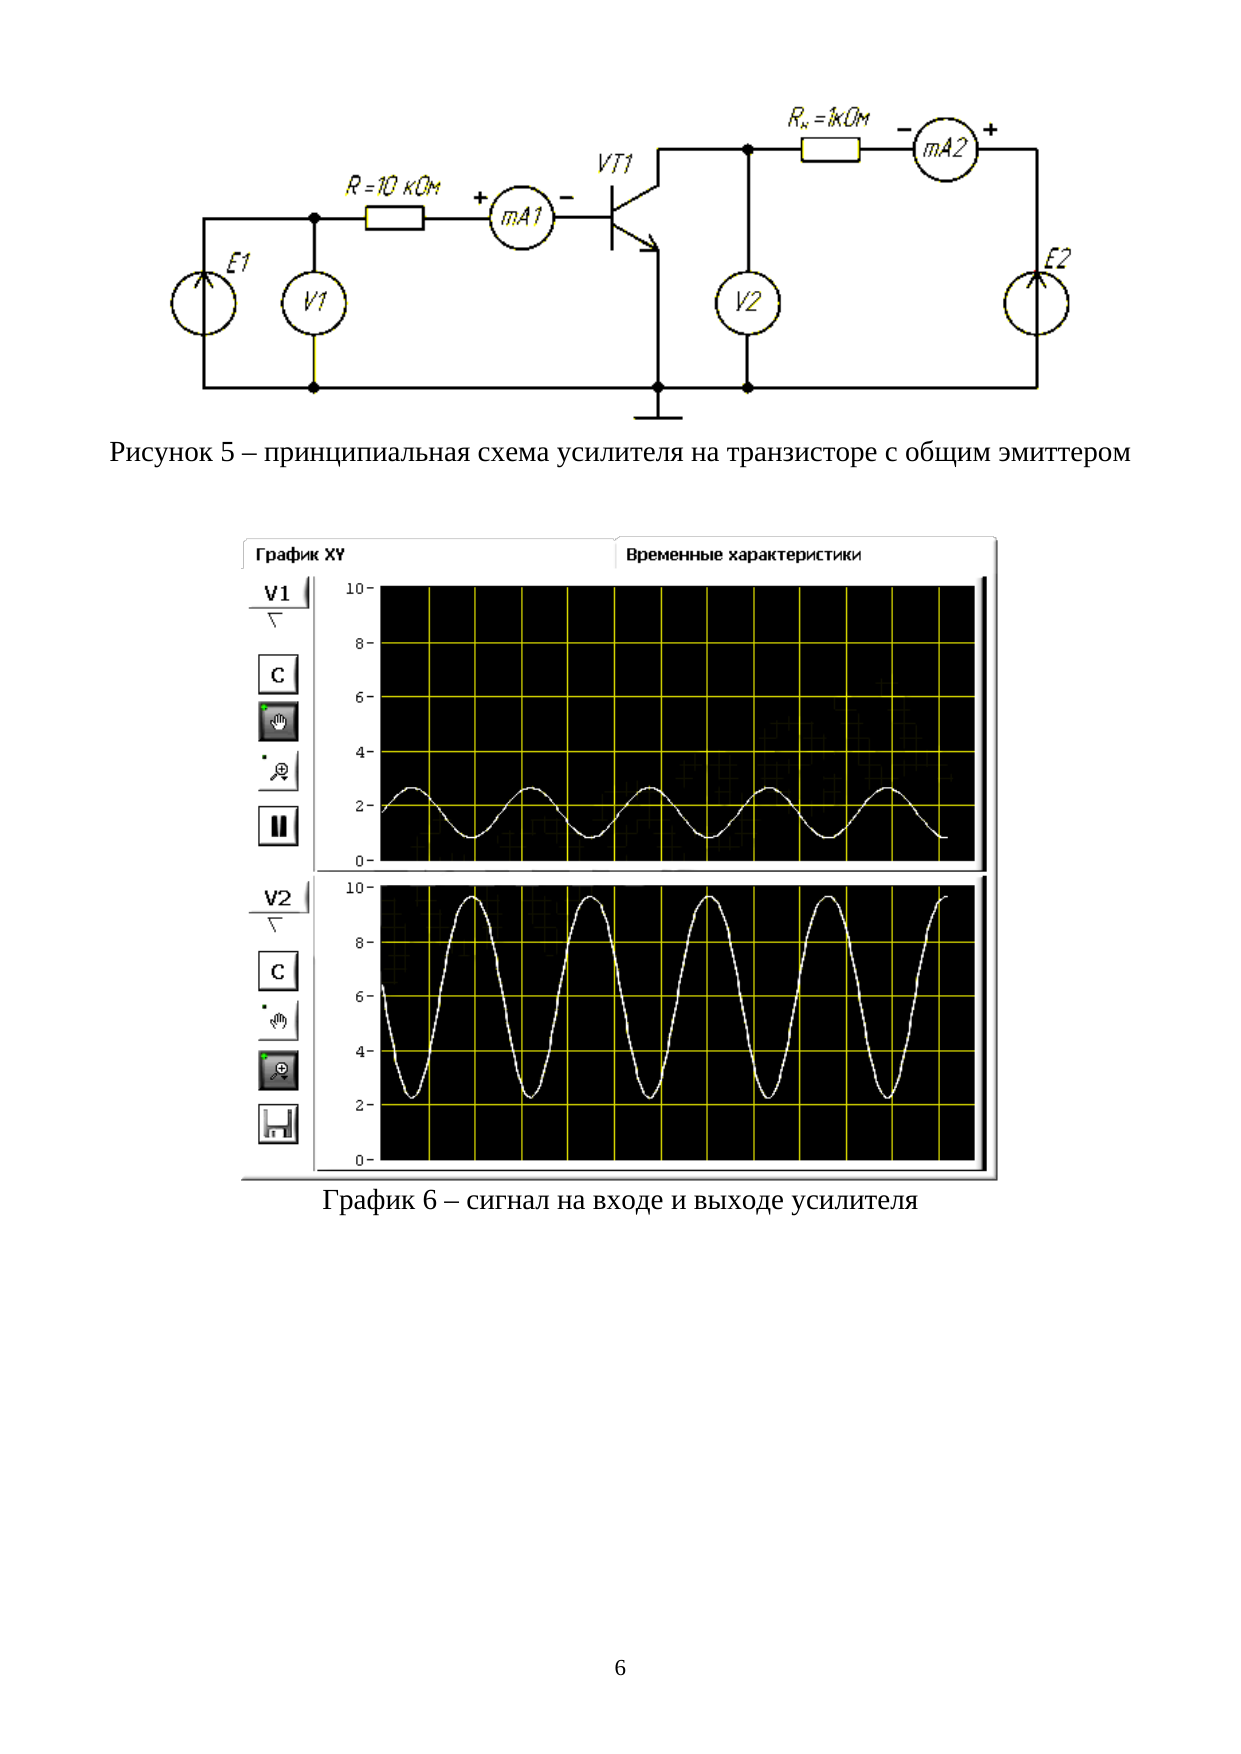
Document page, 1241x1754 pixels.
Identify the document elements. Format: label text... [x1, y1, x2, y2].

picture [241, 535, 999, 1182]
text Рисунок 5 – принципиальная схема усилителя на транзисторе с общим эмиттером [75, 434, 1165, 468]
picture [149, 74, 1091, 435]
text График 6 – сигнал на входе и выходе усилителя [75, 1182, 1165, 1216]
